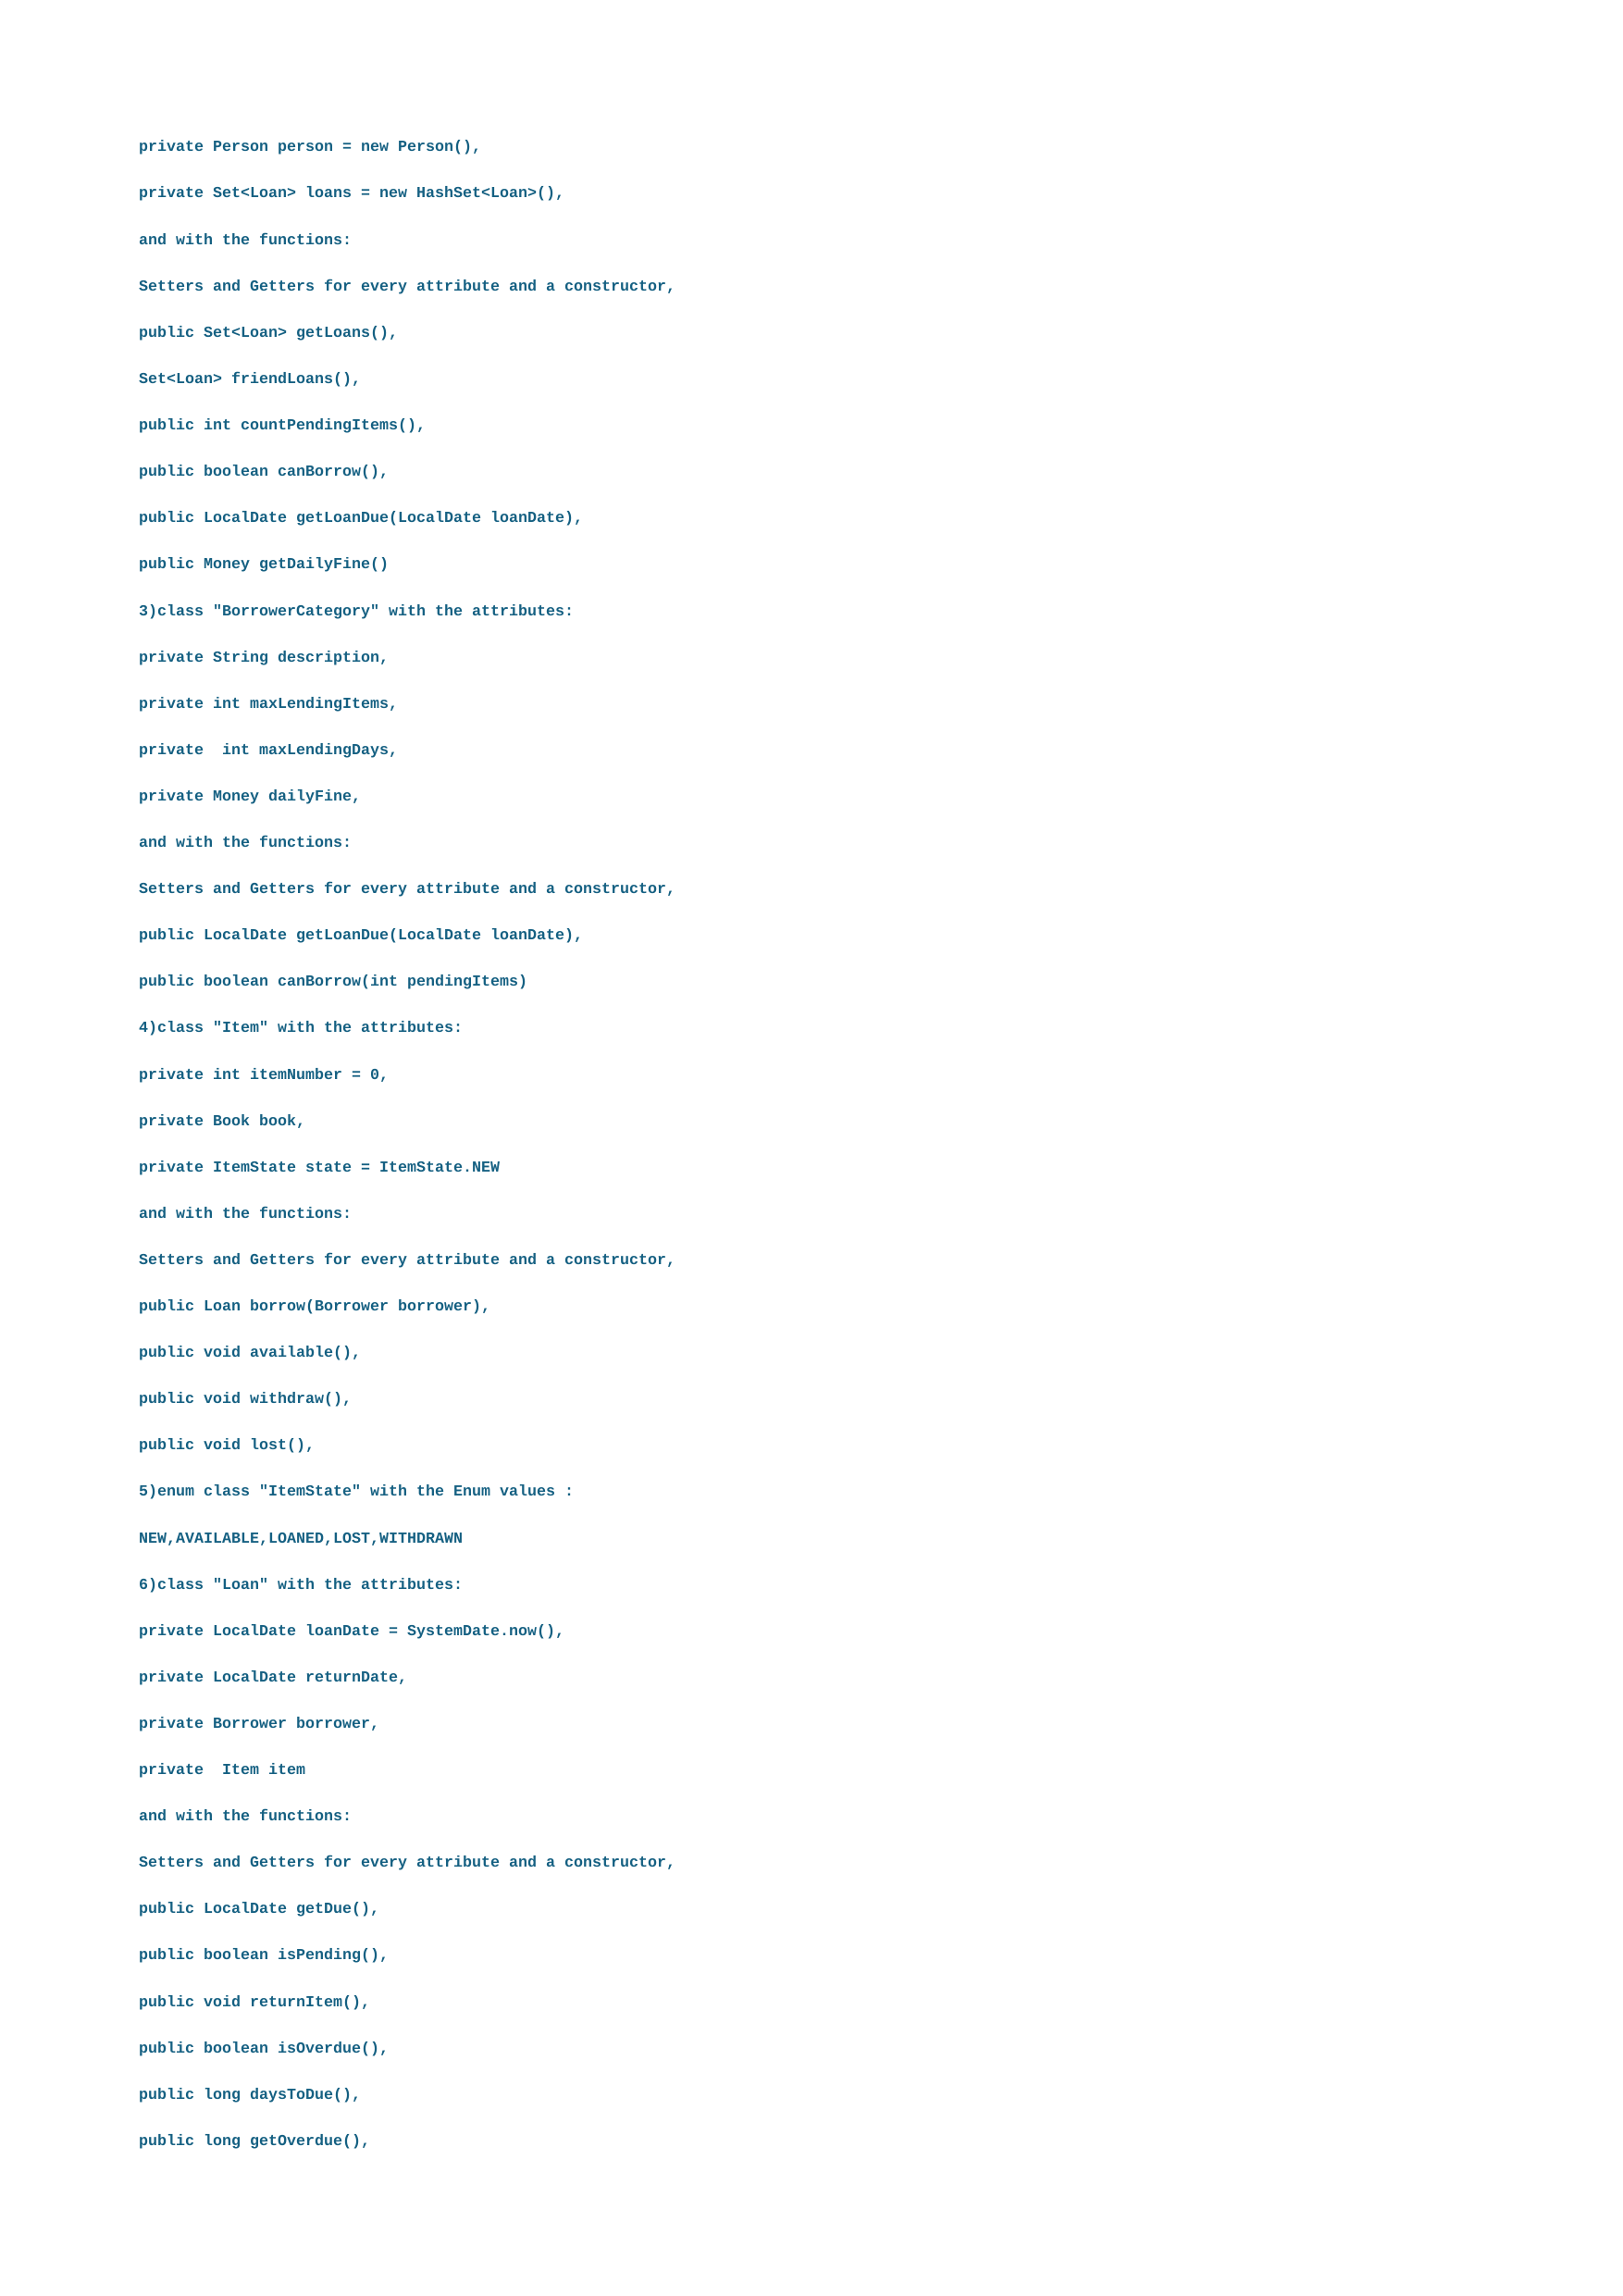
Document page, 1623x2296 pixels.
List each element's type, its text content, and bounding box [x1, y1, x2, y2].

text public long getOverdue(), [139, 2132, 1484, 2150]
text 5)enum class "ItemState" with the Enum values : [139, 1483, 1484, 1501]
text Setters and Getters for every attribute and a constructor, [139, 1855, 1484, 1872]
text public boolean canBorrow(), [139, 464, 1484, 480]
text Setters and Getters for every attribute and a constructor, [139, 1251, 1484, 1269]
text private String description, [139, 649, 1484, 666]
text private Person person = new Person(), [139, 139, 1484, 156]
text Set<Loan> friendLoans(), [139, 371, 1484, 388]
text public long daysToDue(), [139, 2086, 1484, 2104]
text private Money dailyFine, [139, 788, 1484, 805]
text public LocalDate getLoanDue(LocalDate loanDate), [139, 927, 1484, 945]
text and with the functions: [139, 1205, 1484, 1222]
text public void withdraw(), [139, 1391, 1484, 1409]
text NEW,AVAILABLE,LOANED,LOST,WITHDRAWN [139, 1530, 1484, 1547]
text private LocalDate returnDate, [139, 1669, 1484, 1686]
text private ItemState state = ItemState.NEW [139, 1159, 1484, 1176]
text public void available(), [139, 1345, 1484, 1362]
text private int itemNumber = 0, [139, 1066, 1484, 1084]
text private LocalDate loanDate = SystemDate.now(), [139, 1622, 1484, 1640]
text public int countPendingItems(), [139, 417, 1484, 434]
text public LocalDate getDue(), [139, 1901, 1484, 1918]
text public void lost(), [139, 1437, 1484, 1455]
text private Book book, [139, 1112, 1484, 1130]
text 6)class "Loan" with the attributes: [139, 1576, 1484, 1594]
text public Set<Loan> getLoans(), [139, 324, 1484, 341]
text public boolean isPending(), [139, 1947, 1484, 1965]
text private Item item [139, 1762, 1484, 1779]
text Setters and Getters for every attribute and a constructor, [139, 881, 1484, 899]
text private Set<Loan> loans = new HashSet<Loan>(), [139, 185, 1484, 203]
text public boolean isOverdue(), [139, 2040, 1484, 2057]
text 3)class "BorrowerCategory" with the attributes: [139, 602, 1484, 620]
text private int maxLendingItems, [139, 695, 1484, 713]
text and with the functions: [139, 231, 1484, 249]
text public Loan borrow(Borrower borrower), [139, 1298, 1484, 1315]
text and with the functions: [139, 1808, 1484, 1826]
text private Borrower borrower, [139, 1715, 1484, 1732]
text public boolean canBorrow(int pendingItems) [139, 974, 1484, 991]
text 4)class "Item" with the attributes: [139, 1020, 1484, 1037]
text Setters and Getters for every attribute and a constructor, [139, 278, 1484, 295]
text public LocalDate getLoanDue(LocalDate loanDate), [139, 510, 1484, 527]
text private int maxLendingDays, [139, 741, 1484, 759]
text and with the functions: [139, 835, 1484, 851]
text public Money getDailyFine() [139, 556, 1484, 574]
text public void returnItem(), [139, 1993, 1484, 2011]
